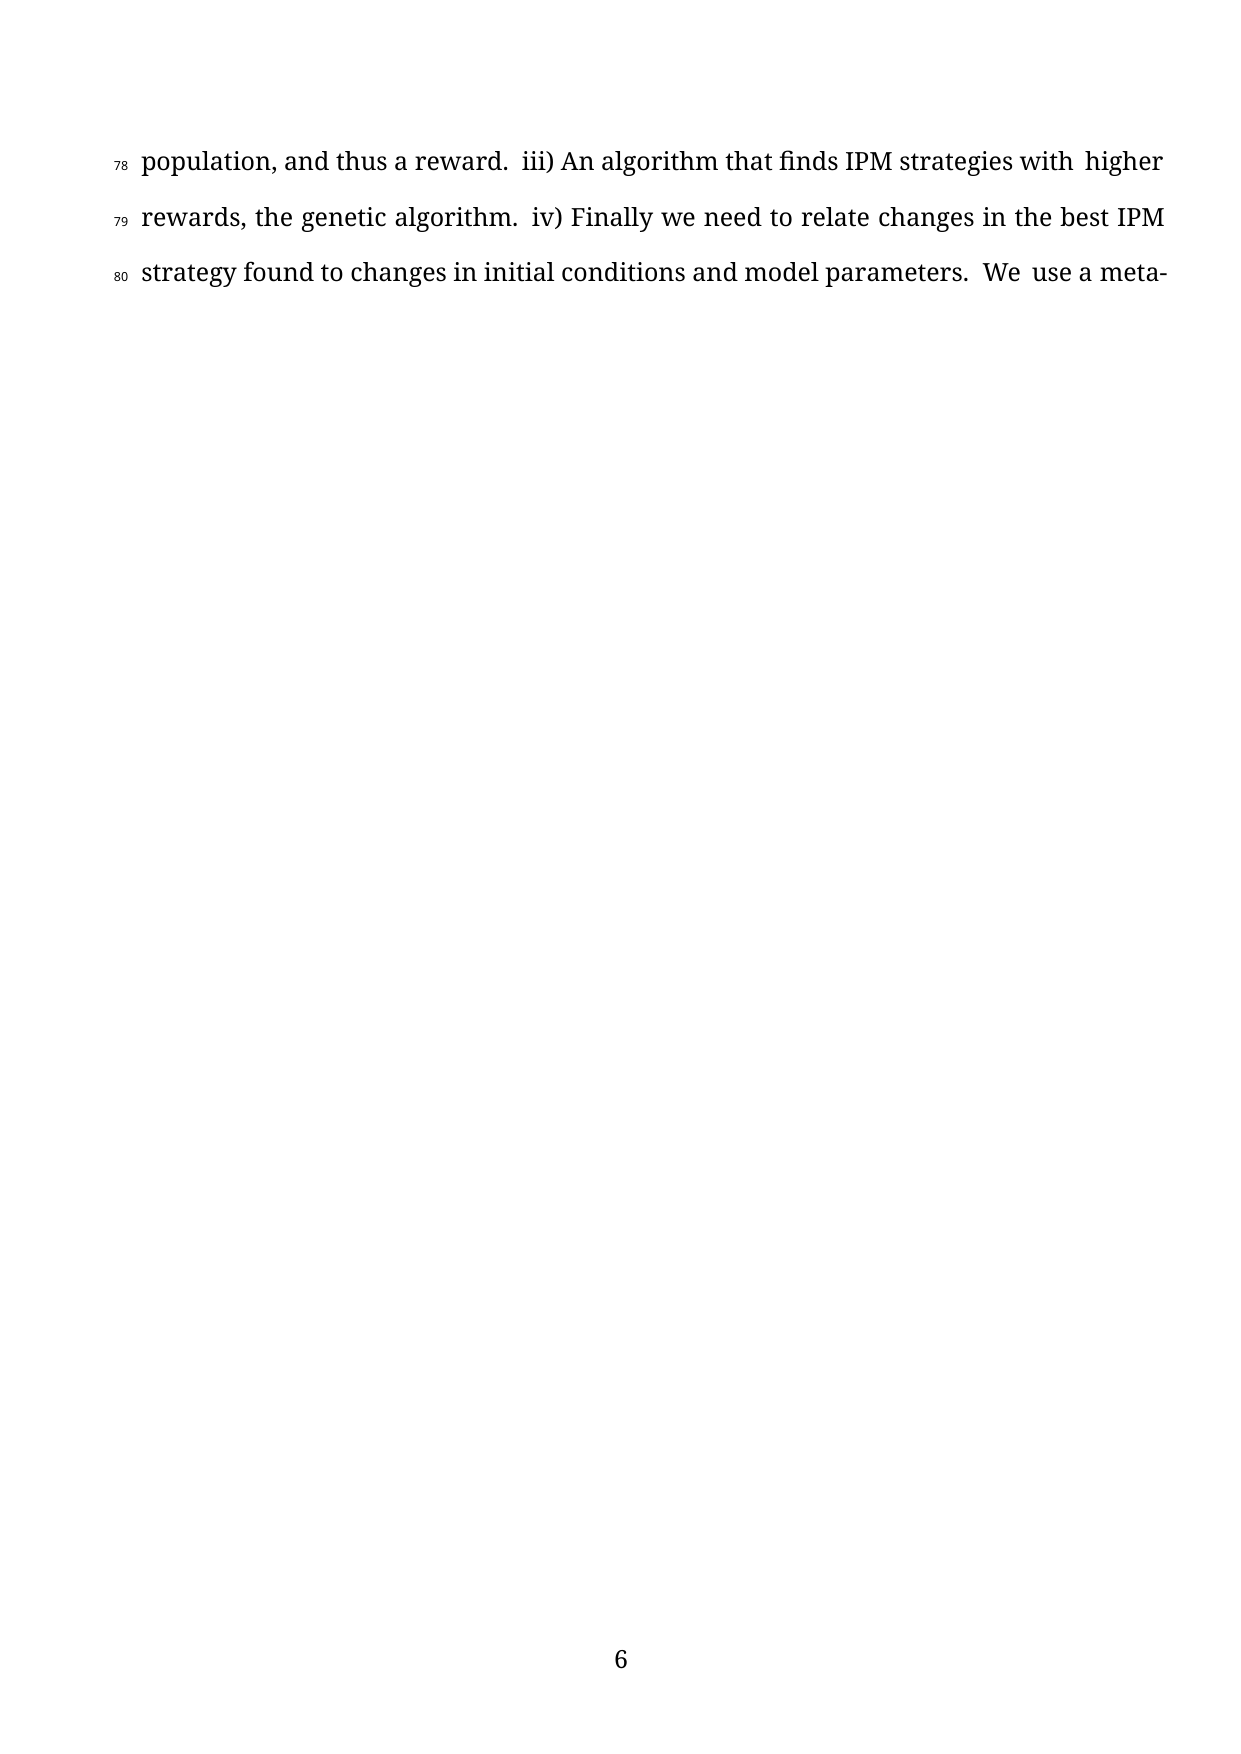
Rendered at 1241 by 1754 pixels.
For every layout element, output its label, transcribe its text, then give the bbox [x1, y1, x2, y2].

text 78 population, and thus a reward. iii) An algorithm that finds IPM strategies with higher [114, 144, 1240, 178]
text 79 rewards, the genetic algorithm. iv) Finally we need to relate changes in the best IPM [114, 199, 1240, 233]
text 80 strategy found to changes in initial conditions and model parameters. We use a meta- [114, 255, 1240, 289]
